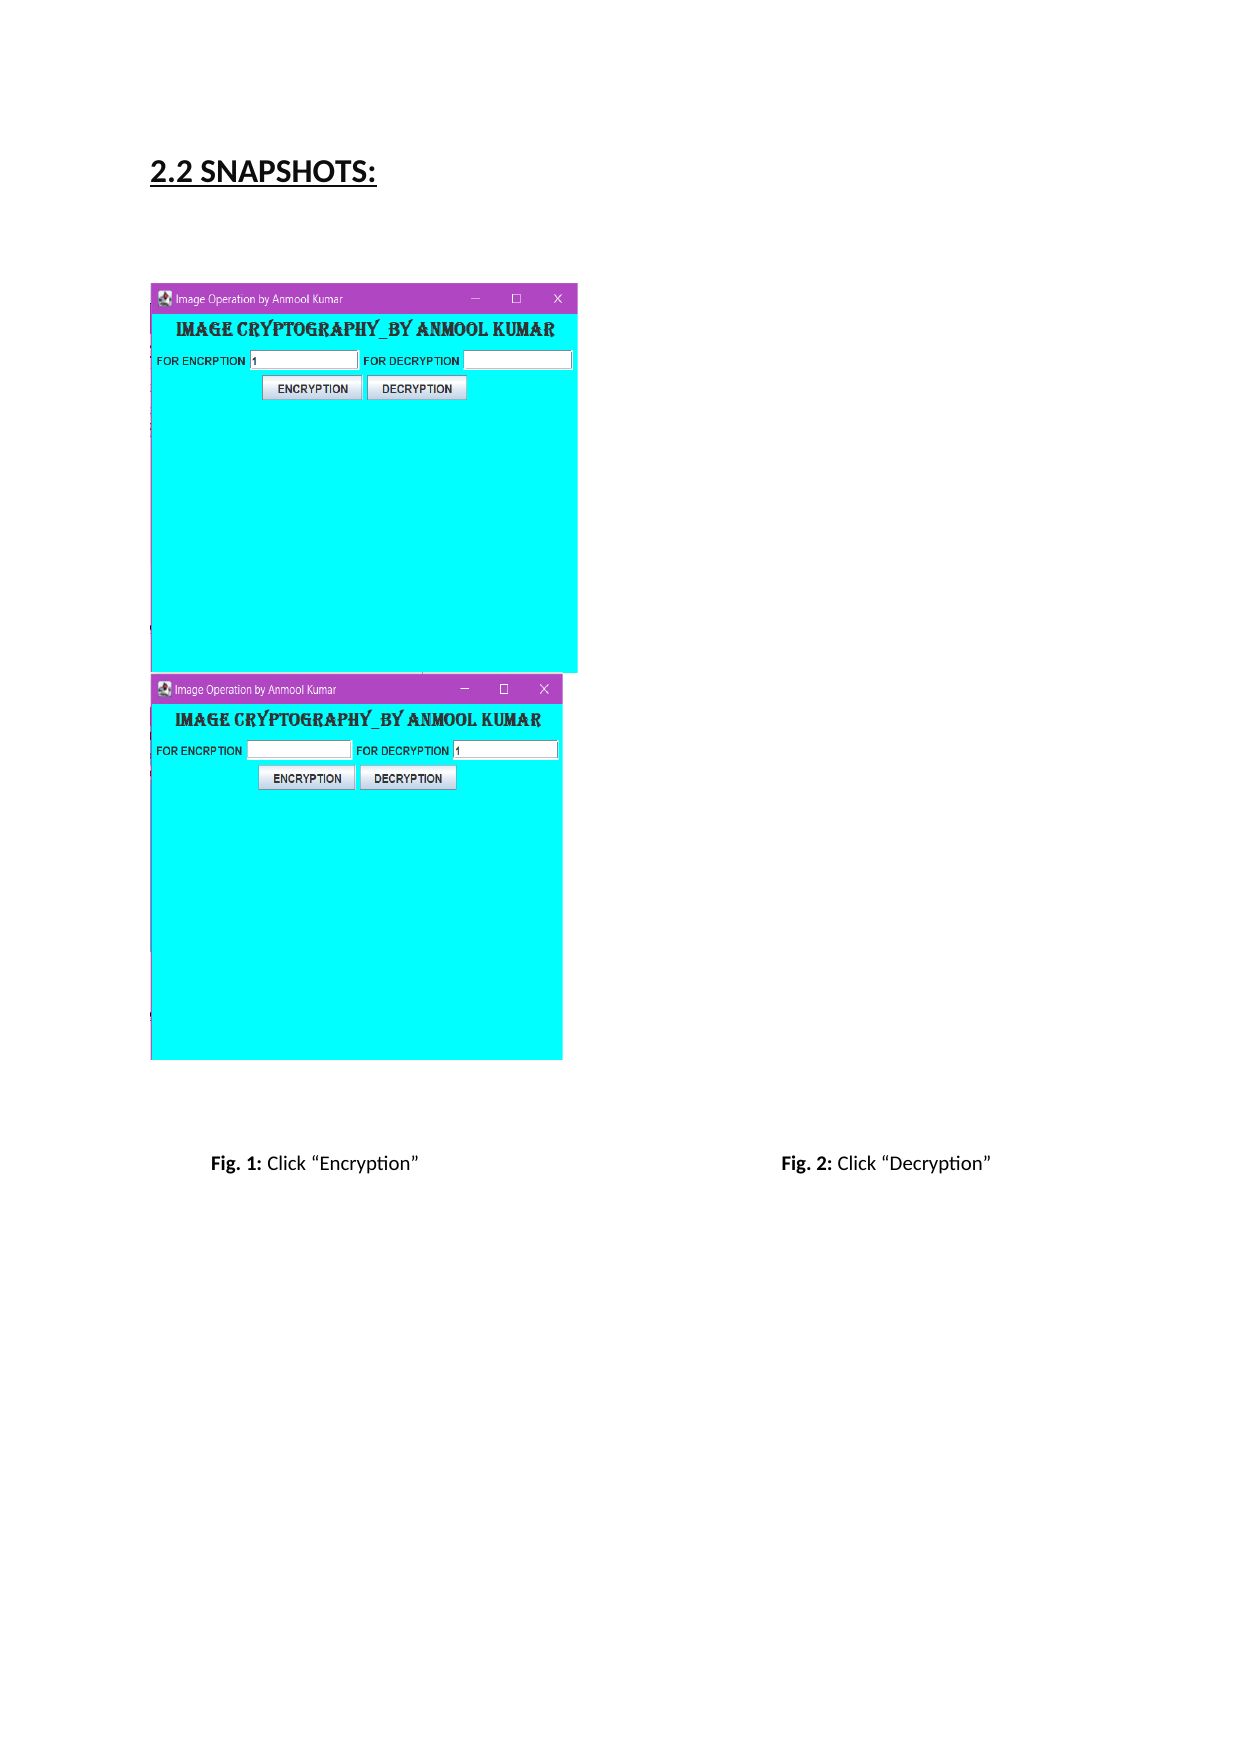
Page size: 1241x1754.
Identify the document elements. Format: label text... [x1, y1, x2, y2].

picture [150, 283, 578, 1060]
text Fig. 1: Click “Encryption” Fig. 2: Click “Decryption” [150, 1150, 1139, 1176]
text 2.2 SNAPSHOTS: [150, 150, 1090, 191]
